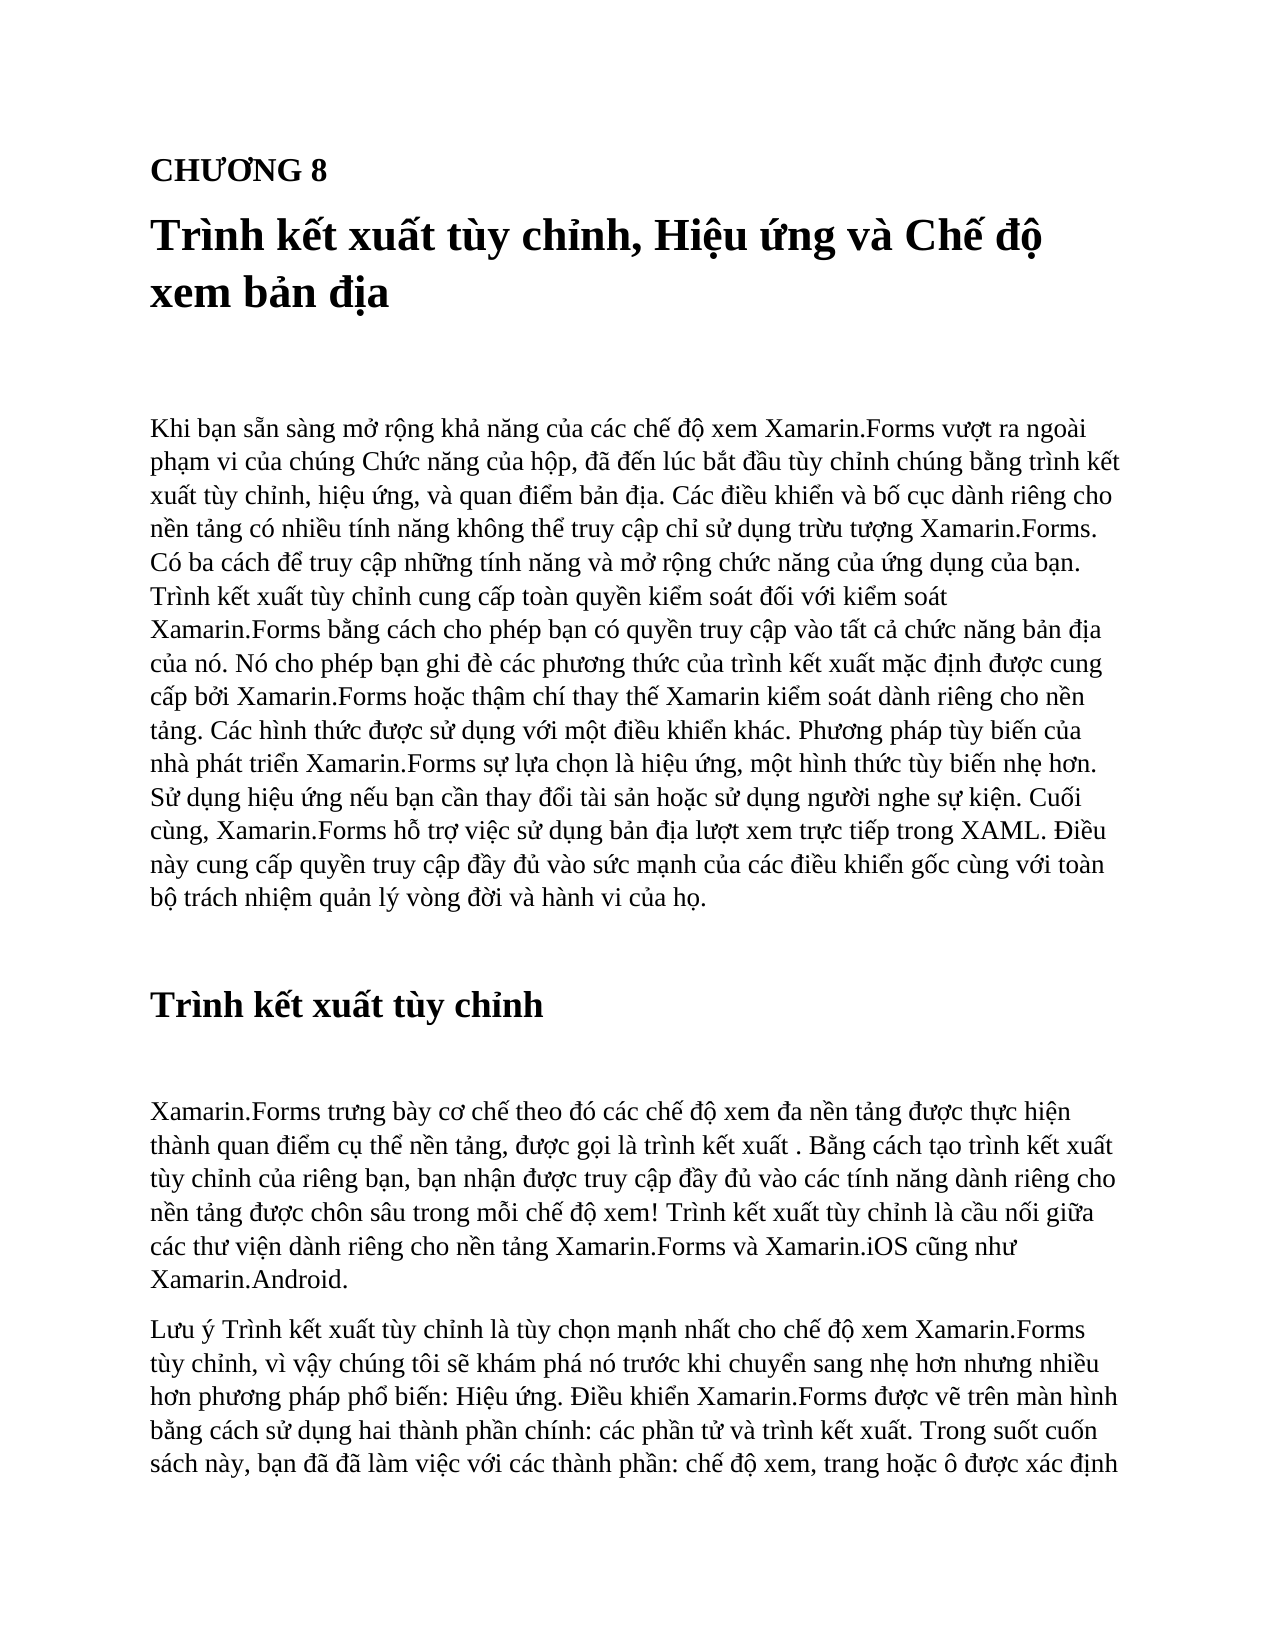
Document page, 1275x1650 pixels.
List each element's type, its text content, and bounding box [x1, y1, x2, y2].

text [150, 1313, 1125, 1479]
text CHƯƠNG 8 [150, 150, 1125, 188]
text Khi bạn sẵn sàng mở rộng khả năng của các chế độ xem Xamarin.Forms vượt ra ngoài phạm vi của chúng Chức năng của hộp, đã đến lúc bắt đầu tùy chỉnh chúng bằng trình kết xuất tùy chỉnh, hiệu ứng, và quan điểm bản địa. Các điều khiển và bố cục dành riêng cho nền tảng có nhiều tính năng không thể truy cập chỉ sử dụng trừu tượng Xamarin.Forms. Có ba cách để truy cập những tính năng và mở rộng chức năng của ứng dụng của bạn. Trình kết xuất tùy chỉnh cung cấp toàn quyền kiểm soát đối với kiểm soát Xamarin.Forms bằng cách cho phép bạn có quyền truy cập vào tất cả chức năng bản địa của nó. Nó cho phép bạn ghi đè các phương thức của trình kết xuất mặc định được cung cấp bởi Xamarin.Forms hoặc thậm chí thay thế Xamarin kiểm soát dành riêng cho nền tảng. Các hình thức được sử dụng với một điều khiển khác. Phương pháp tùy biến của nhà phát triển Xamarin.Forms sự lựa chọn là hiệu ứng, một hình thức tùy biến nhẹ hơn. Sử dụng hiệu ứng nếu bạn cần thay đổi tài sản hoặc sử dụng người nghe sự kiện. Cuối cùng, Xamarin.Forms hỗ trợ việc sử dụng bản địa lượt xem trực tiếp trong XAML. Điều này cung cấp quyền truy cập đầy đủ vào sức mạnh của các điều khiển gốc cùng với toàn bộ trách nhiệm quản lý vòng đời và hành vi của họ. [150, 412, 1125, 913]
text Trình kết xuất tùy chỉnh [150, 982, 1125, 1025]
text Xamarin.Forms trưng bày cơ chế theo đó các chế độ xem đa nền tảng được thực hiện thành quan điểm cụ thể nền tảng, được gọi là trình kết xuất . Bằng cách tạo trình kết xuất tùy chỉnh của riêng bạn, bạn nhận được truy cập đầy đủ vào các tính năng dành riêng cho nền tảng được chôn sâu trong mỗi chế độ xem! Trình kết xuất tùy chỉnh là cầu nối giữa các thư viện dành riêng cho nền tảng Xamarin.Forms và Xamarin.iOS cũng như Xamarin.Android. [150, 1095, 1125, 1294]
text Trình kết xuất tùy chỉnh, Hiệu ứng và Chế độ xem bản địa [150, 208, 1125, 318]
